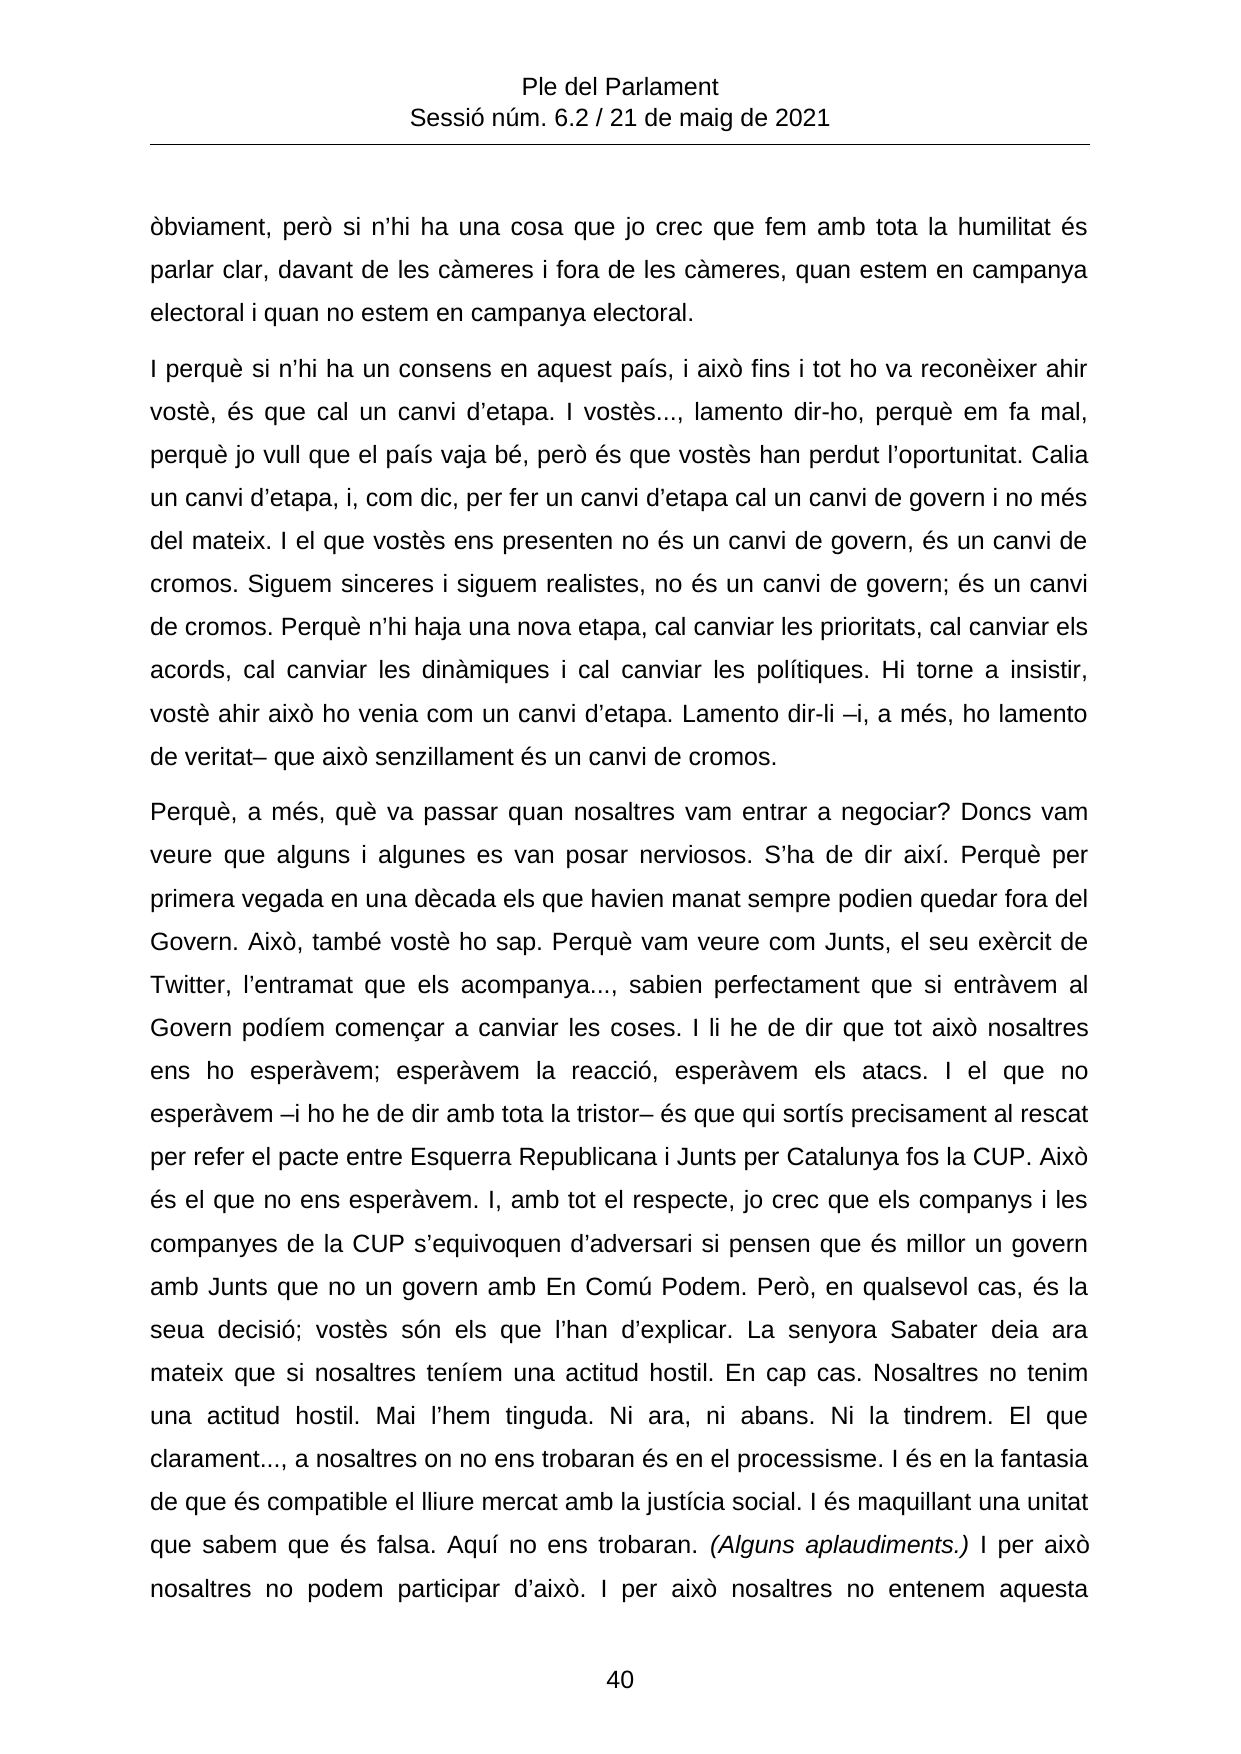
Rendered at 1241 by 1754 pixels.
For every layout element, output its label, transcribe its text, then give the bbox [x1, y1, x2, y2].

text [150, 212, 1090, 327]
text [150, 797, 1090, 1602]
text I perquè si n’hi ha un consens en aquest país, i això fins i tot ho va reconèixer ahir vostè, és que cal un canvi d’etapa. I vostès..., lamento dir-ho, perquè em fa mal, perquè jo vull que el país vaja bé, però és que vostès han perdut l’oportunitat. Calia un canvi d’etapa, i, com dic, per fer un canvi d’etapa cal un canvi de govern i no més del mateix. I el que vostès ens presenten no és un canvi de govern, és un canvi de cromos. Siguem sinceres i siguem realistes, no és un canvi de govern; és un canvi de cromos. Perquè n’hi haja una nova etapa, cal canviar les prioritats, cal canviar els acords, cal canviar les dinàmiques i cal canviar les polítiques. Hi torne a insistir, vostè ahir això ho venia com un canvi d’etapa. Lamento dir-li –i, a més, ho lamento de veritat– que això senzillament és un canvi de cromos. [150, 354, 1090, 771]
